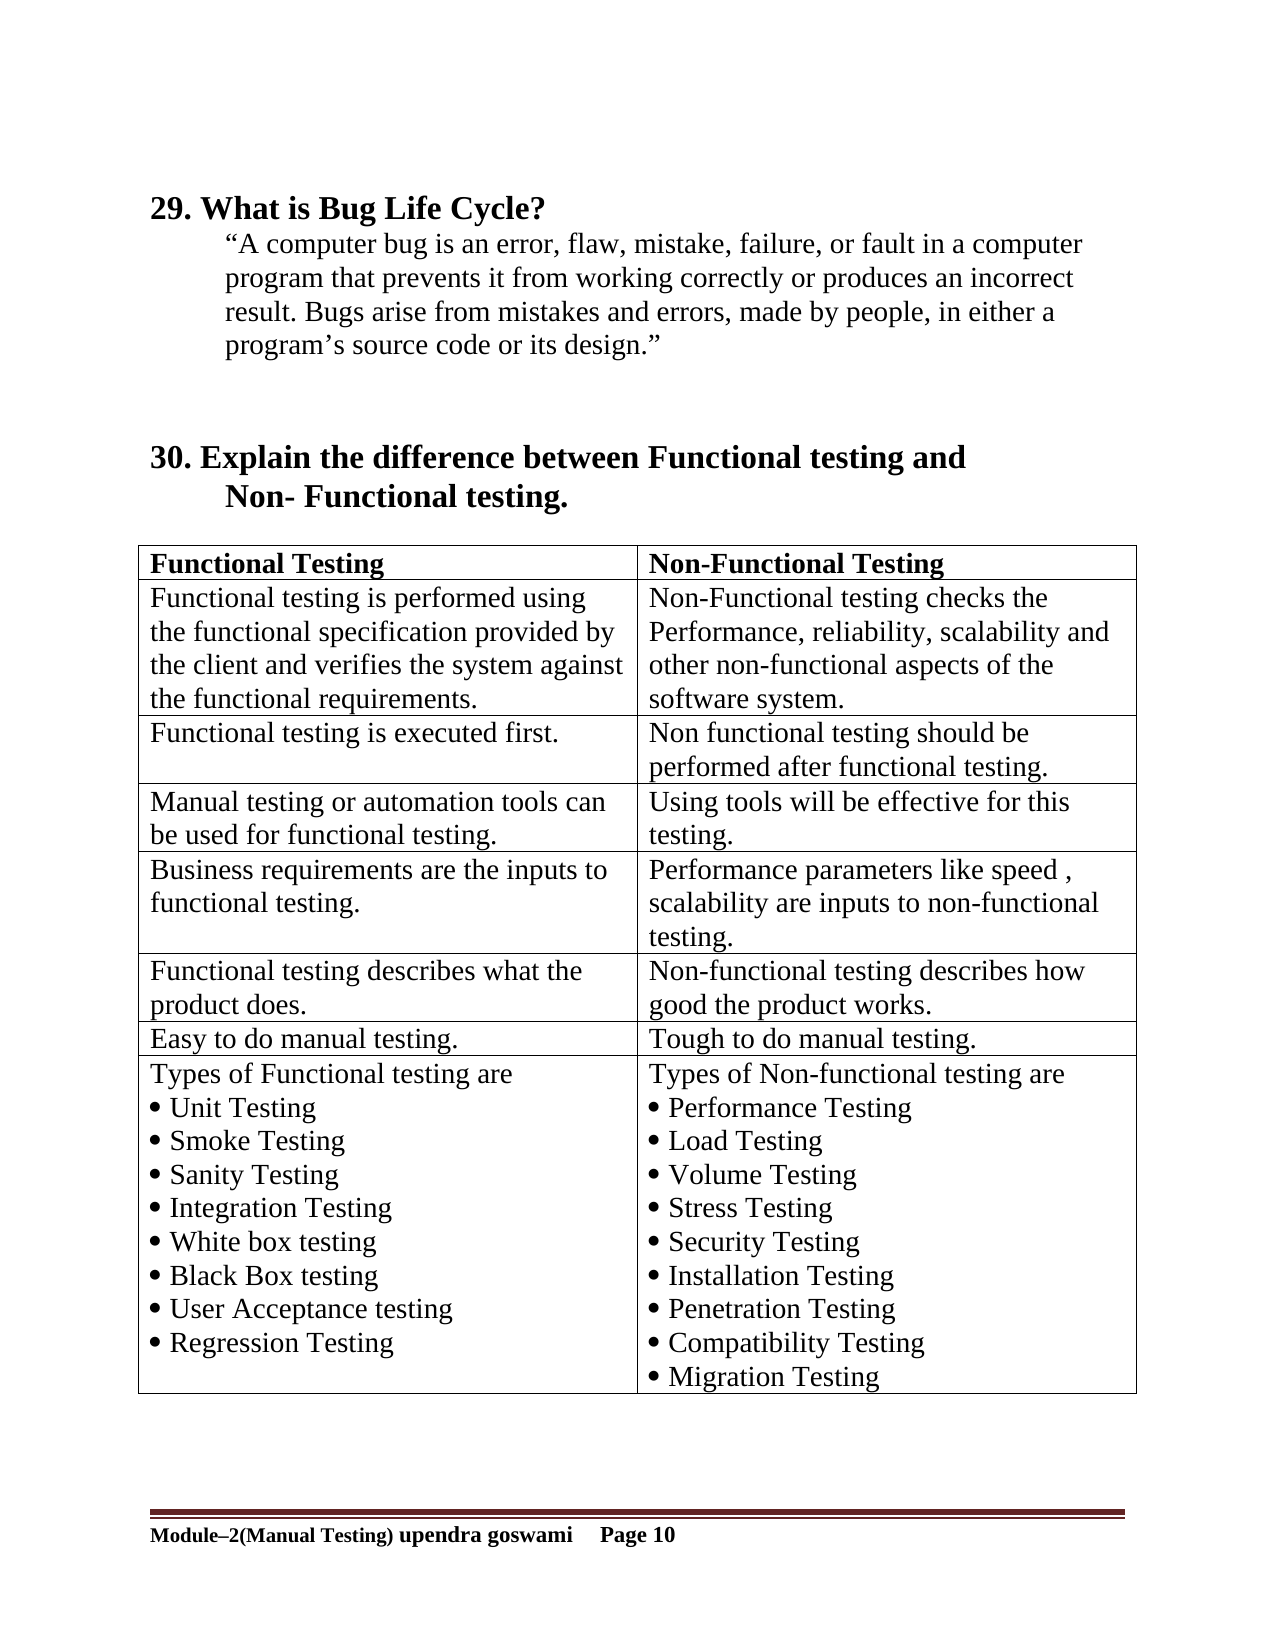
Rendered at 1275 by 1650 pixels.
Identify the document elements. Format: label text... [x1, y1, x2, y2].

table_cell Easy to do manual testing. [139, 1022, 637, 1055]
table_cell Manual testing or automation tools can be used for functional testing. [139, 784, 637, 851]
table_cell Non functional testing should be performed after functional testing. [638, 716, 1136, 783]
text Non- Functional testing. [150, 476, 1125, 514]
table_cell Tough to do manual testing. [638, 1022, 1136, 1055]
text “A computer bug is an error, flaw, mistake, failure, or fault in a computer program that prevents it from working correctly or produces an incorrect result. Bugs arise from mistakes and errors, made by people, in either a program’s source code or its design.” [225, 227, 1125, 361]
table_cell Functional testing is executed first. [139, 716, 637, 783]
table_cell Using tools will be effective for this testing. [638, 784, 1136, 851]
table_cell Types of Functional testing are Unit Testing Smoke Testing Sanity Testing Integration Testing White box testing Black Box testing User Acceptance testing Regression Testing [139, 1056, 637, 1392]
table_header Non-Functional Testing [638, 546, 1136, 579]
table_cell Functional testing describes what the product does. [139, 954, 637, 1021]
text 29. What is Bug Life Cycle? [150, 188, 1125, 227]
table_cell Non-functional testing describes how good the product works. [638, 954, 1136, 1021]
table_cell Functional testing is performed using the functional specification provided by the client and verifies the system against the functional requirements. [139, 580, 637, 714]
text 30. Explain the difference between Functional testing and [150, 437, 1125, 476]
table_cell Types of Non-functional testing are Performance Testing Load Testing Volume Testing Stress Testing Security Testing Installation Testing Penetration Testing Compatibility Testing Migration Testing [638, 1056, 1136, 1392]
table_cell Performance parameters like speed , scalability are inputs to non-functional testing. [638, 852, 1136, 952]
table_header Functional Testing [139, 546, 637, 579]
table_cell Non-Functional testing checks the Performance, reliability, scalability and other non-functional aspects of the software system. [638, 580, 1136, 714]
table_cell Business requirements are the inputs to functional testing. [139, 852, 637, 952]
